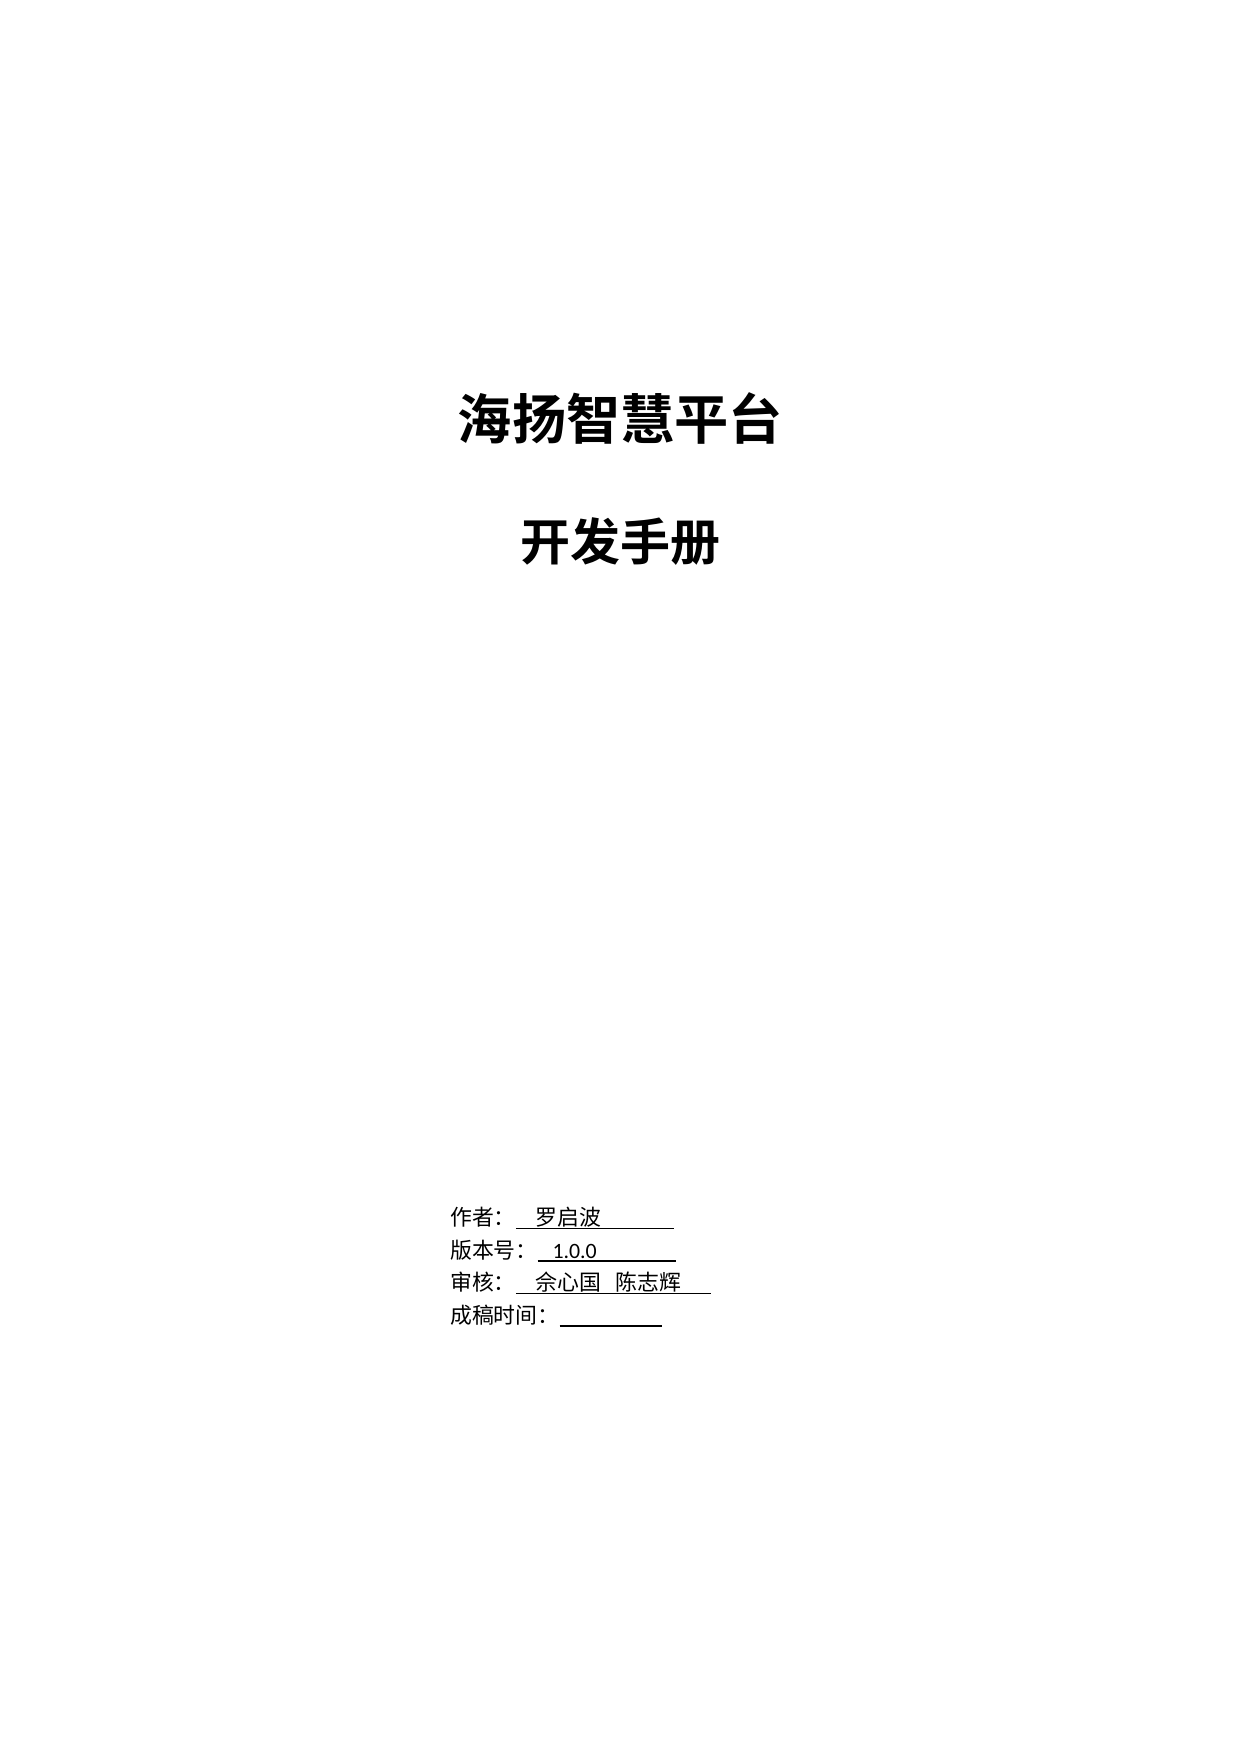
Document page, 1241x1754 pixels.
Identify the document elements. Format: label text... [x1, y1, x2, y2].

text 成稿时间： [187, 1297, 1053, 1330]
text 作者： 罗启波 [187, 1200, 1053, 1232]
title 海扬智慧平台 [187, 367, 1053, 464]
subtitle 开发手册 [187, 489, 1053, 587]
text 审核： 佘心国 陈志辉 [187, 1265, 1053, 1297]
text 版本号： 1.0.0 [187, 1232, 1053, 1265]
